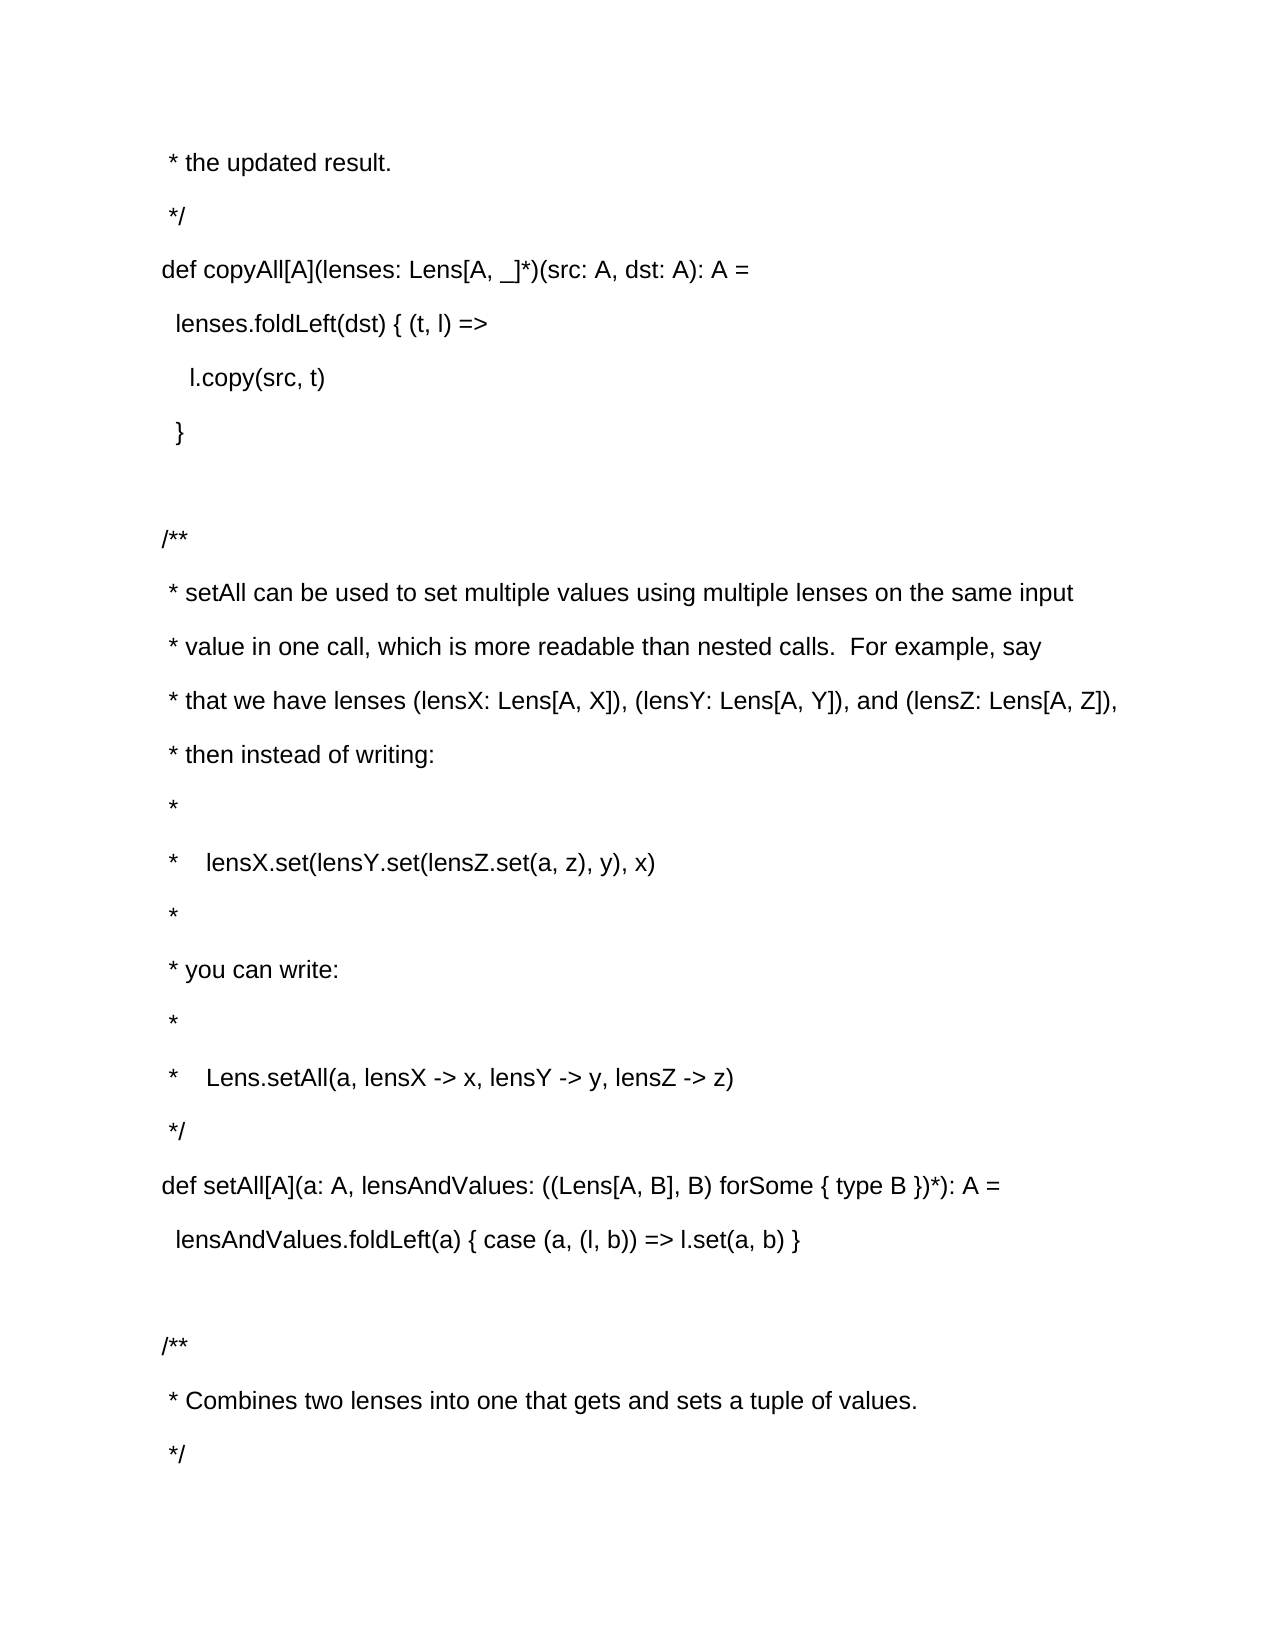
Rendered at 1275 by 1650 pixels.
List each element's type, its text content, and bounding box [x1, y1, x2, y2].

text */ [148, 1440, 1127, 1469]
text l.copy(src, t) [148, 363, 1127, 392]
text */ [148, 201, 1127, 230]
text lensAndValues.foldLeft(a) { case (a, (l, b)) => l.set(a, b) } [148, 1225, 1127, 1253]
text * that we have lenses (lensX: Lens[A, X]), (lensY: Lens[A, Y]), and (lensZ: Lens[A, Z]), [148, 686, 1127, 715]
text def copyAll[A](lenses: Lens[A, _]*)(src: A, dst: A): A = [148, 255, 1127, 284]
text * lensX.set(lensY.set(lensZ.set(a, z), y), x) [148, 848, 1127, 876]
text * [148, 1009, 1127, 1038]
text * you can write: [148, 955, 1127, 984]
text def setAll[A](a: A, lensAndValues: ((Lens[A, B], B) forSome { type B })*): A = [148, 1171, 1127, 1199]
text * Combines two lenses into one that gets and sets a tuple of values. [148, 1386, 1127, 1415]
text * the updated result. [148, 148, 1127, 176]
text * value in one call, which is more readable than nested calls. For example, say [148, 632, 1127, 661]
text * [148, 794, 1127, 823]
text * then instead of writing: [148, 740, 1127, 769]
text */ [148, 1117, 1127, 1146]
text lenses.foldLeft(dst) { (t, l) => [148, 309, 1127, 338]
text * setAll can be used to set multiple values using multiple lenses on the same input [148, 578, 1127, 607]
text /** [148, 1332, 1127, 1361]
text * [148, 902, 1127, 930]
text /** [148, 524, 1127, 553]
text * Lens.setAll(a, lensX -> x, lensY -> y, lensZ -> z) [148, 1063, 1127, 1092]
text } [148, 417, 1127, 446]
